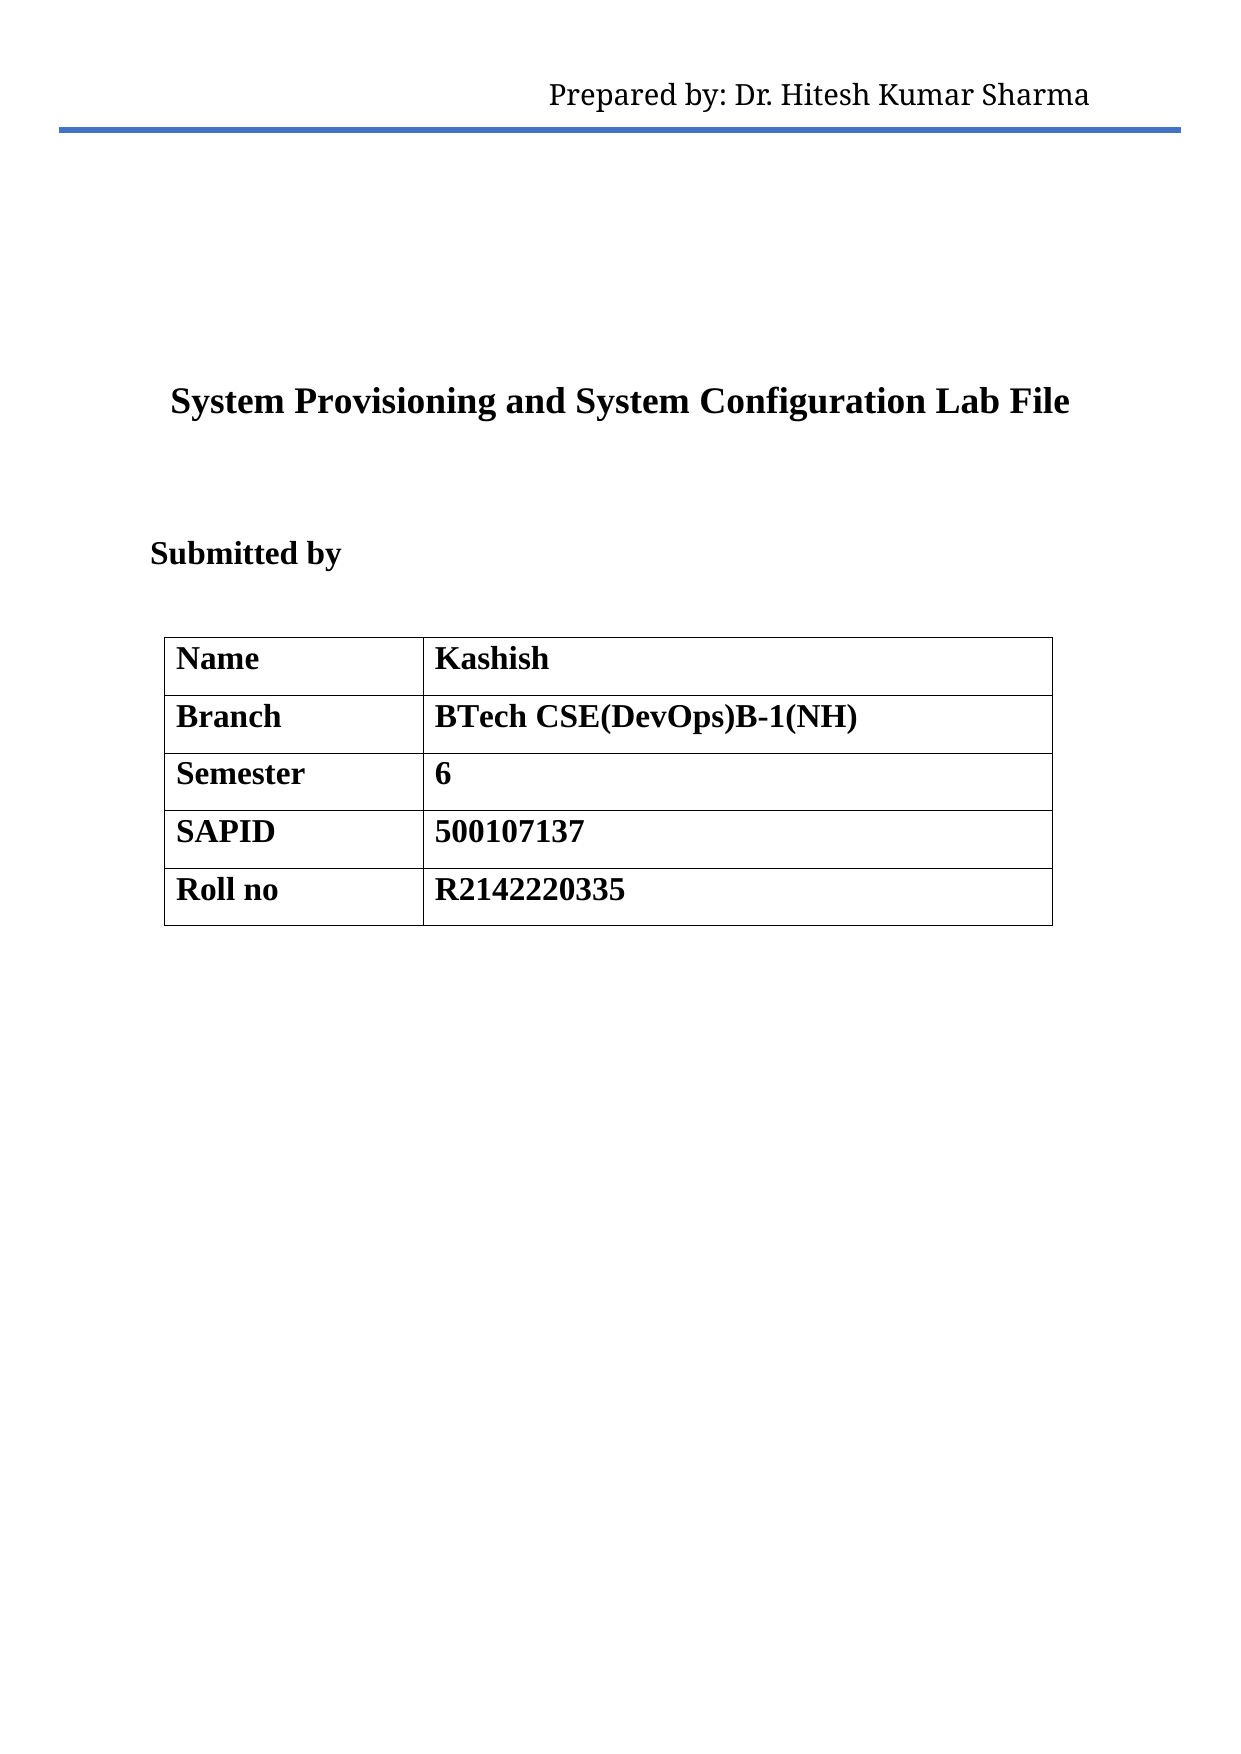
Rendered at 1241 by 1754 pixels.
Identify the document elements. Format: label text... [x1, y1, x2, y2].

text System Provisioning and System Configuration Lab File [150, 379, 1090, 422]
table_header Name [165, 638, 423, 695]
table_cell R2142220335 [424, 869, 1052, 925]
table_cell Semester [165, 754, 423, 810]
table_cell Roll no [165, 869, 423, 925]
table_cell 6 [424, 754, 1052, 810]
table_header Kashish [424, 638, 1052, 695]
table_cell 500107137 [424, 811, 1052, 868]
table_cell BTech CSE(DevOps)B-1(NH) [424, 696, 1052, 752]
table_cell Branch [165, 696, 423, 752]
text Submitted by [150, 534, 1090, 572]
table_cell SAPID [165, 811, 423, 868]
